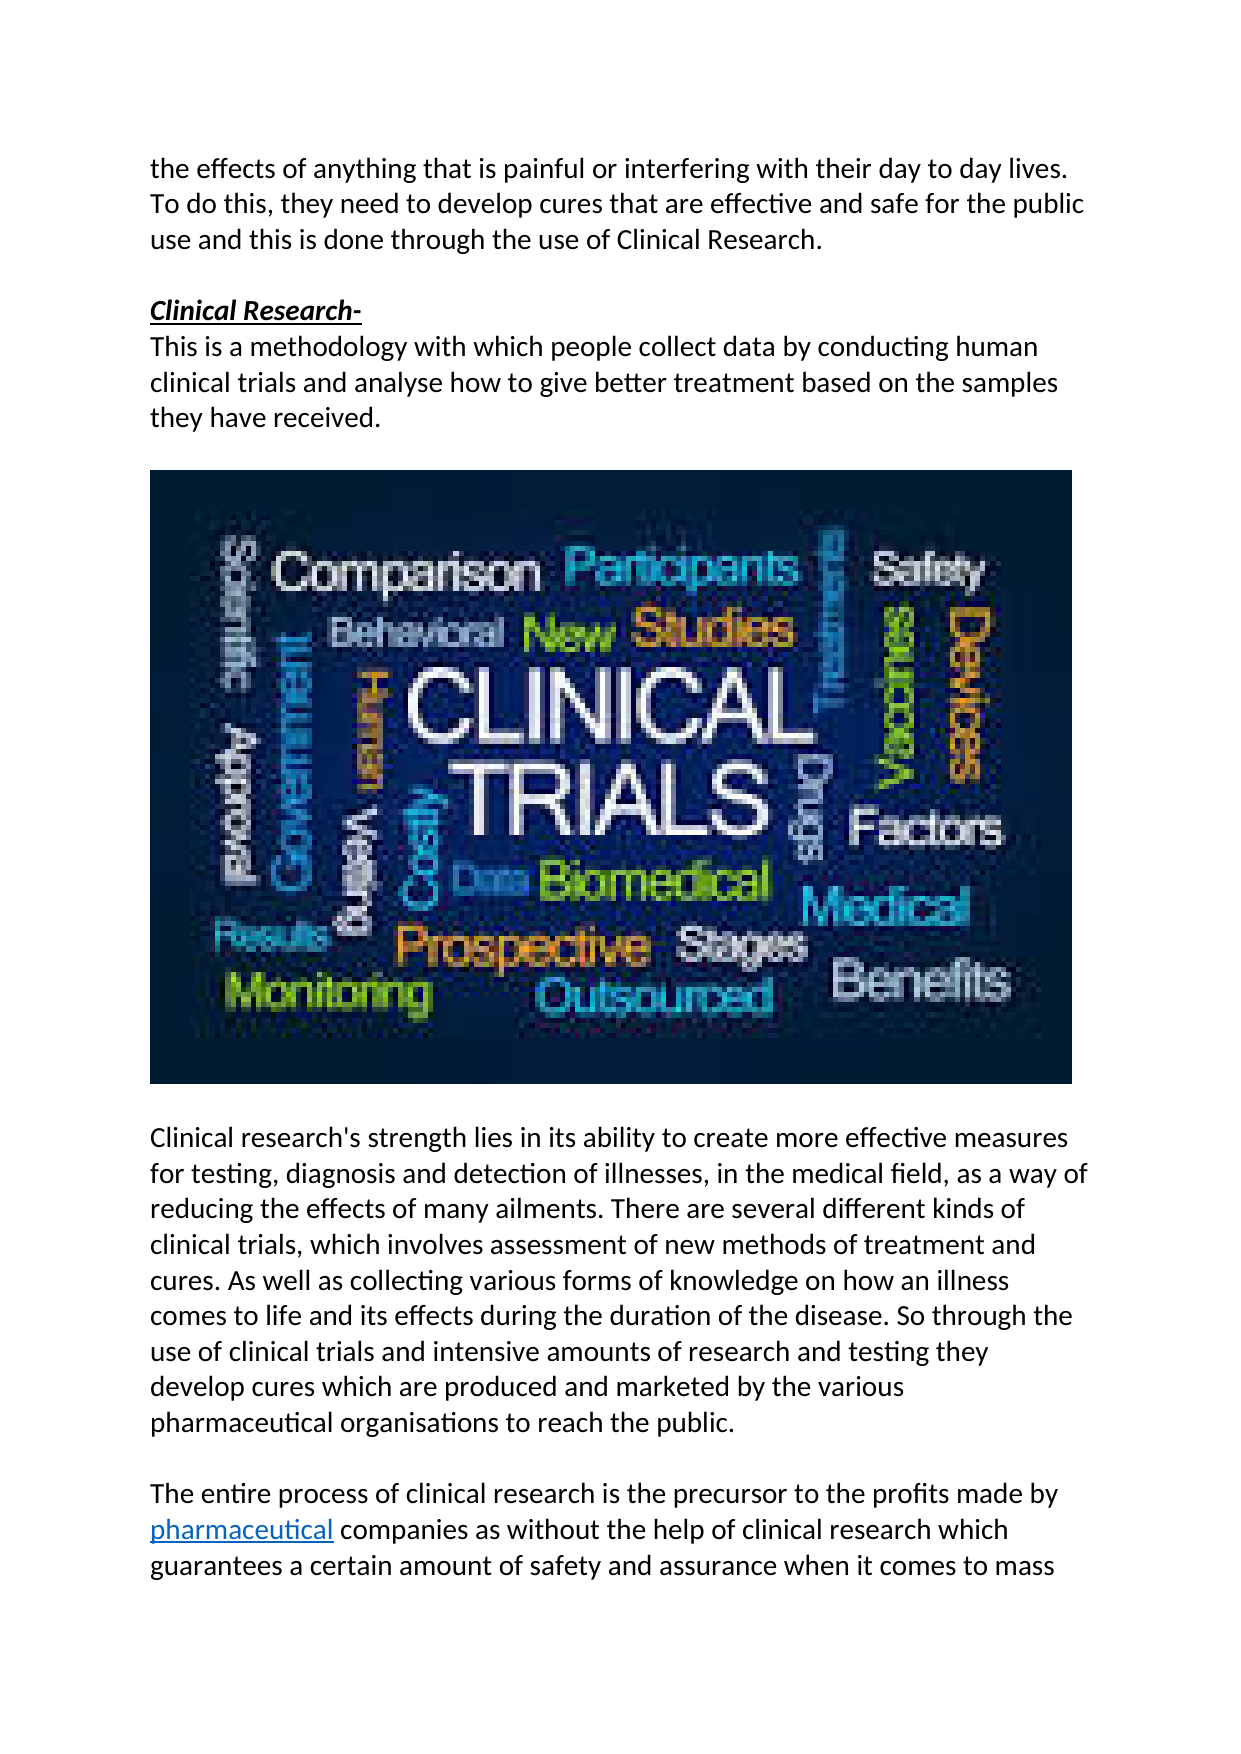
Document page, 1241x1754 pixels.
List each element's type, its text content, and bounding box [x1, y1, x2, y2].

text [150, 150, 1090, 257]
text Clinical research's strength lies in its ability to create more effective measures for testing, diagnosis and detection of illnesses, in the medical field, as a way of reducing the effects of many ailments. There are several different kinds of clinical trials, which involves assessment of new methods of treatment and cures. As well as collecting various forms of knowledge on how an illness comes to life and its effects during the duration of the disease. So through the use of clinical trials and intensive amounts of research and testing they develop cures which are produced and marketed by the various pharmaceutical organisations to reach the public. [150, 1119, 1090, 1440]
picture [150, 470, 1072, 1084]
text Clinical Research- [150, 292, 1090, 328]
text This is a methodology with which people collect data by conducting human clinical trials and analyse how to give better treatment based on the samples they have received. [150, 328, 1090, 435]
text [150, 1475, 1090, 1582]
